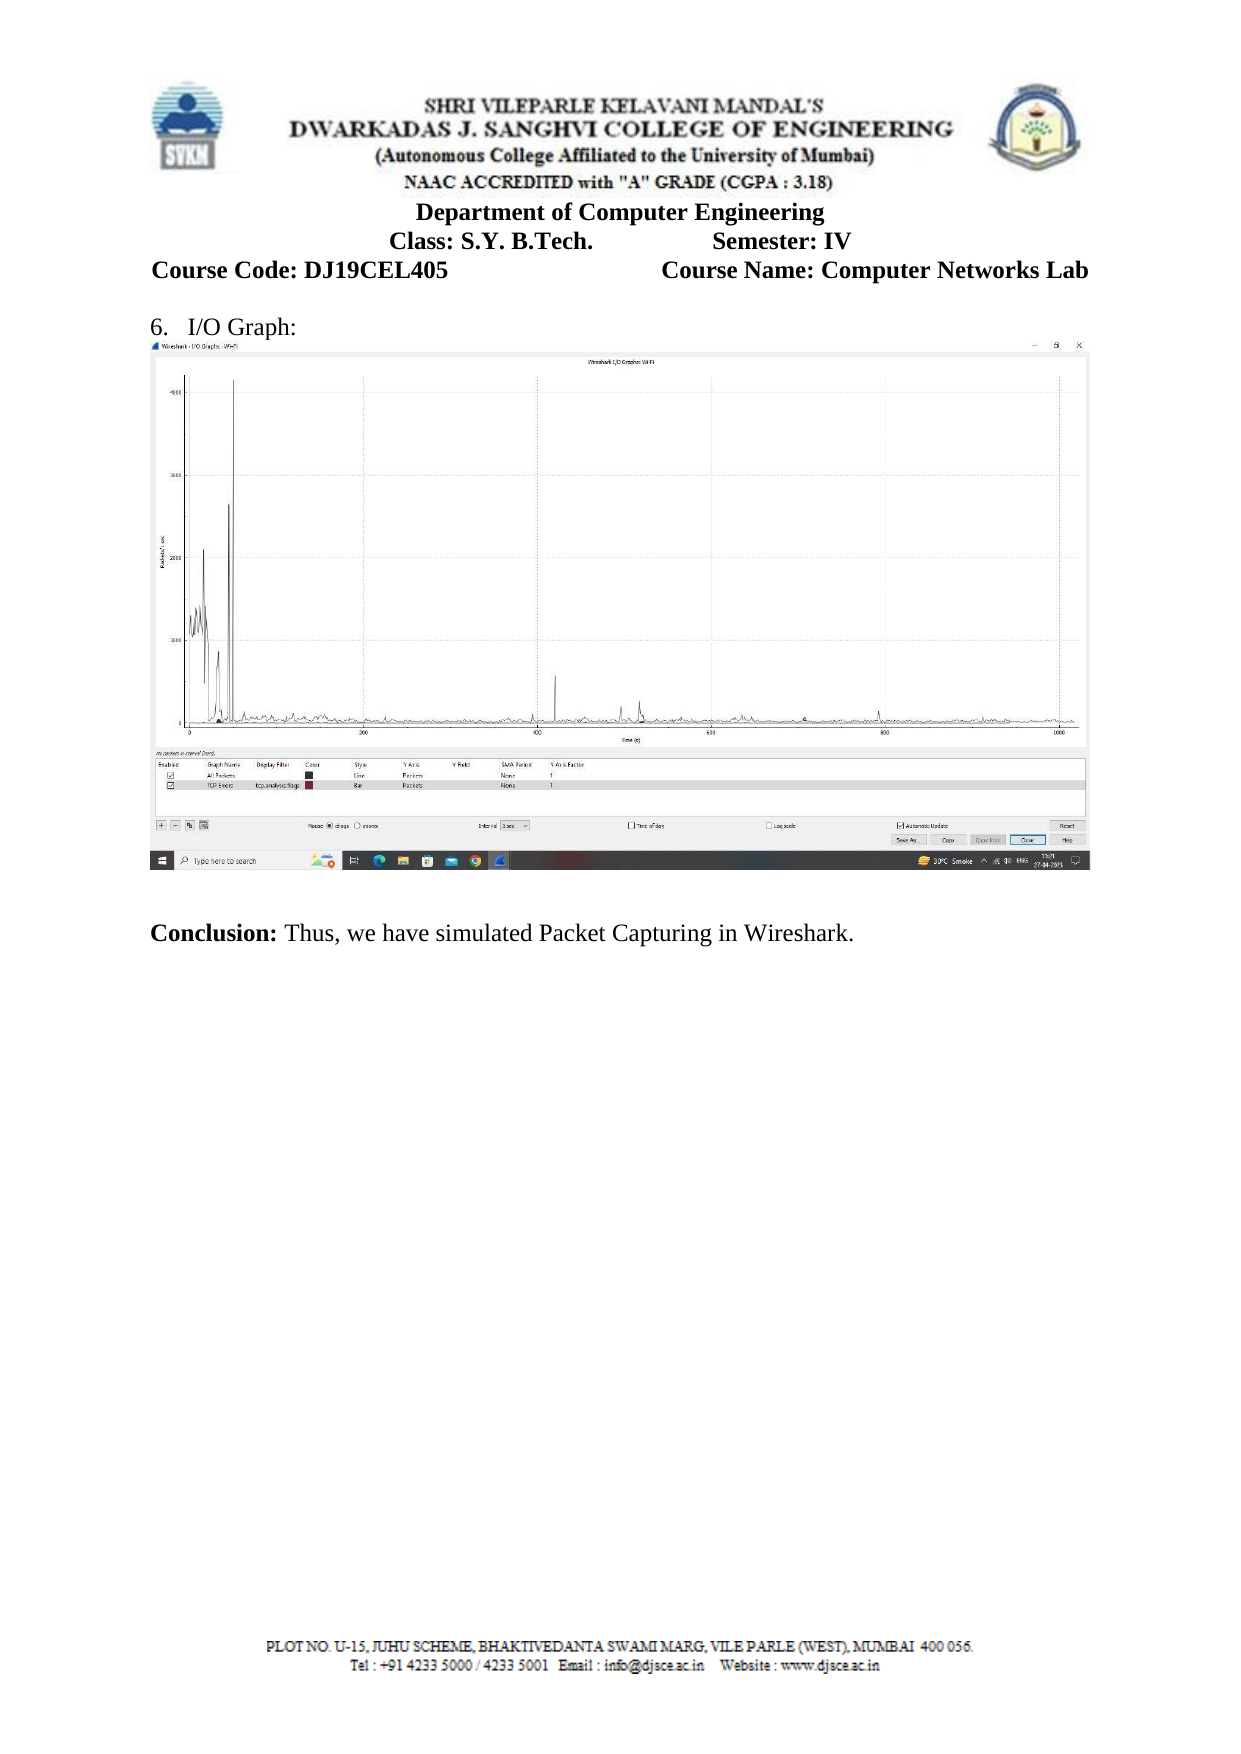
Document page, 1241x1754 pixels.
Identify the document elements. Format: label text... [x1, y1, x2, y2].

picture [150, 340, 1091, 870]
picture [267, 1641, 974, 1674]
text Conclusion: Thus, we have simulated Packet Capturing in Wireshark. [150, 918, 1103, 947]
picture [150, 73, 1094, 198]
list I/O Graph: [150, 312, 1103, 341]
